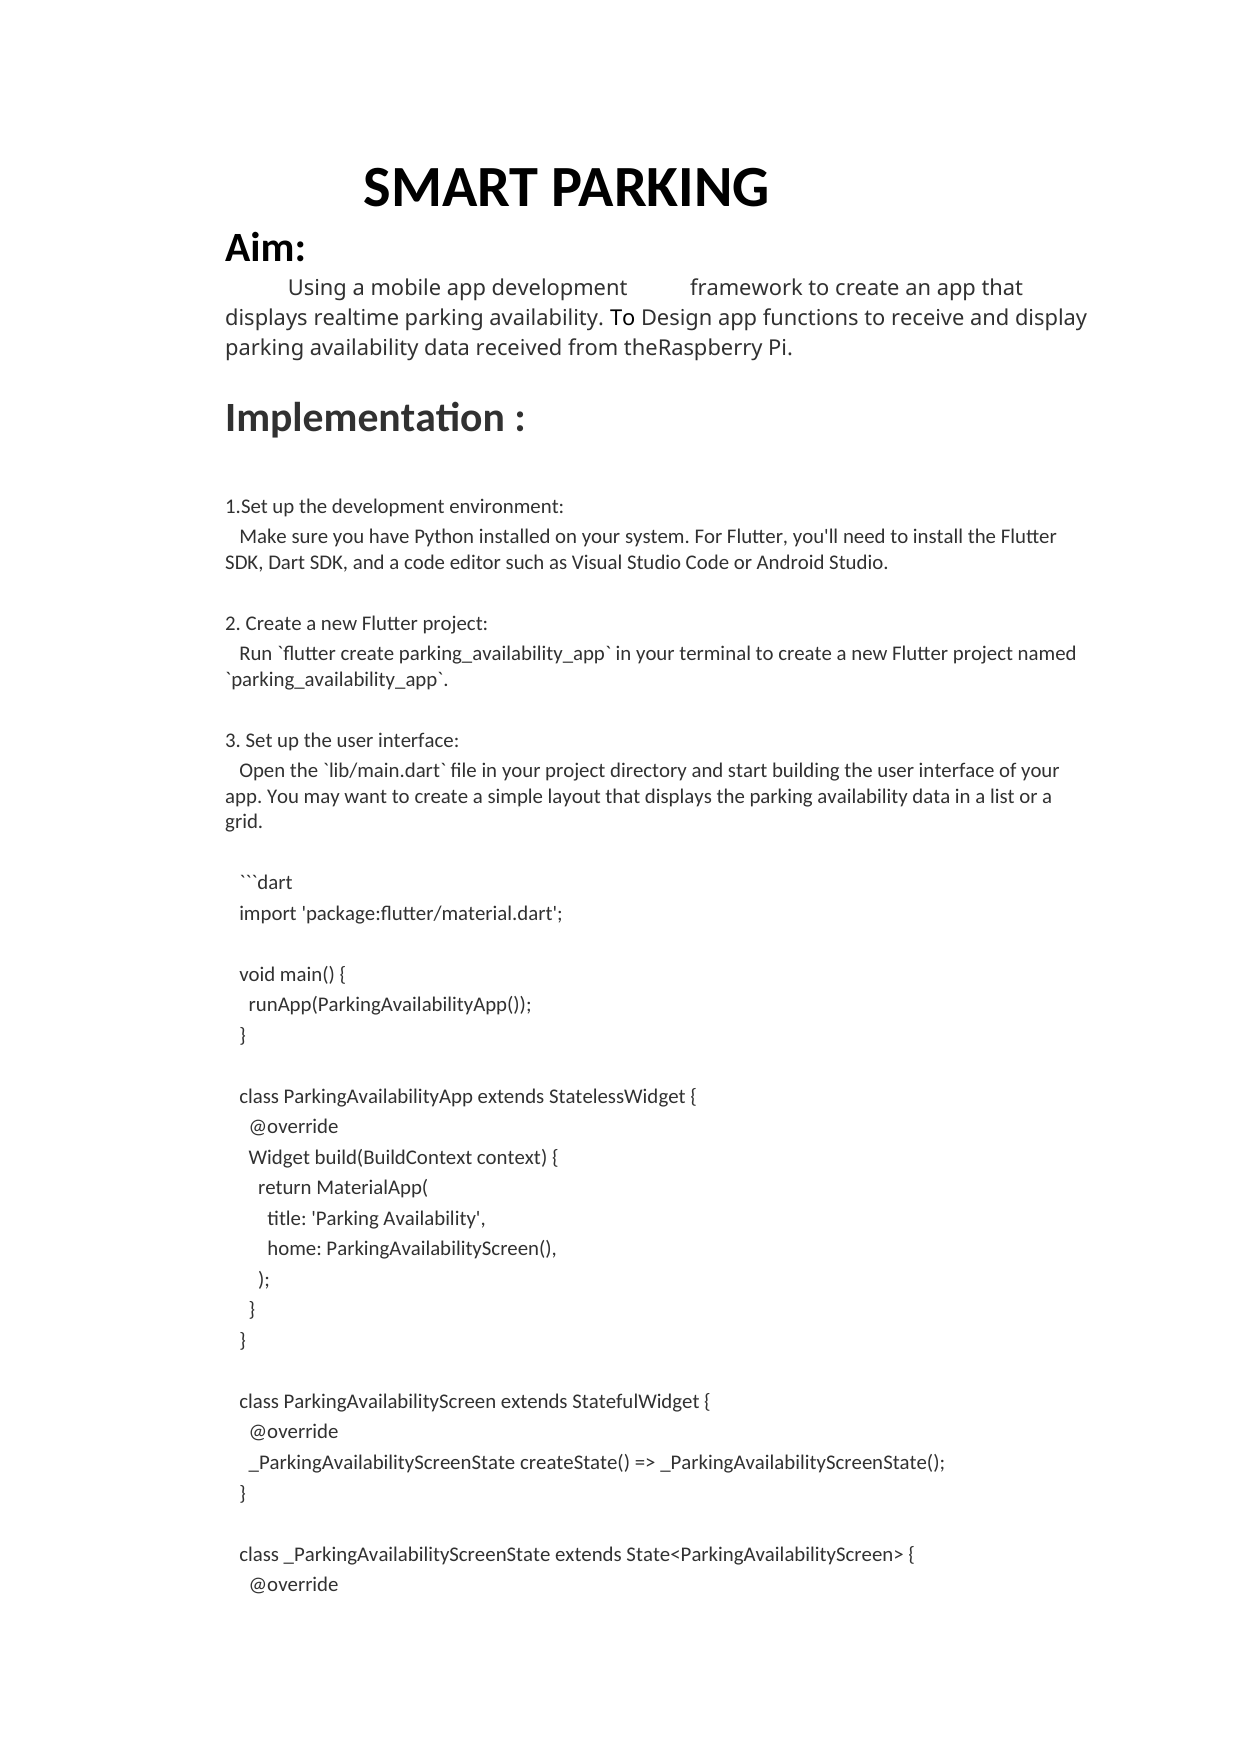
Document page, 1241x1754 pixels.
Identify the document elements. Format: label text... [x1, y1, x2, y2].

text @override [225, 1113, 1090, 1139]
text home: ParkingAvailabilityScreen(), [225, 1236, 1090, 1261]
text Implementation : [225, 391, 1090, 442]
text Open the `lib/main.dart` file in your project directory and start building the user interface of your app. You may want to create a simple layout that displays the parking availability data in a list or a grid. [225, 757, 1090, 834]
text } [225, 1297, 1090, 1322]
text class ParkingAvailabilityScreen extends StatefulWidget { [225, 1388, 1090, 1413]
text 3. Set up the user interface: [225, 727, 1090, 752]
text runApp(ParkingAvailabilityApp()); [225, 991, 1090, 1017]
text } [225, 1022, 1090, 1047]
text Run `flutter create parking_availability_app` in your terminal to create a new Flutter project named `parking_availability_app`. [225, 640, 1090, 691]
text 1.Set up the development environment: [225, 493, 1090, 518]
list Aim: [225, 221, 1090, 272]
text title: 'Parking Availability', [225, 1205, 1090, 1230]
text ); [225, 1266, 1090, 1291]
text @override [225, 1571, 1090, 1597]
text ```dart [225, 869, 1090, 895]
text class _ParkingAvailabilityScreenState extends State<ParkingAvailabilityScreen> { [225, 1541, 1090, 1566]
text _ParkingAvailabilityScreenState createState() => _ParkingAvailabilityScreenState(); [225, 1449, 1090, 1474]
text } [225, 1327, 1090, 1352]
text import 'package:flutter/material.dart'; [225, 900, 1090, 925]
text } [225, 1480, 1090, 1505]
text Make sure you have Python installed on your system. For Flutter, you'll need to install the Flutter SDK, Dart SDK, and a code editor such as Visual Studio Code or Android Studio. [225, 523, 1090, 574]
text class ParkingAvailabilityApp extends StatelessWidget { [225, 1083, 1090, 1108]
text Using a mobile app development framework to create an app that displays realtime parking availability. To Design app functions to receive and display parking availability data received from theRaspberry Pi. [225, 272, 1090, 361]
text return MaterialApp( [225, 1174, 1090, 1200]
text 2. Create a new Flutter project: [225, 610, 1090, 635]
text void main() { [225, 961, 1090, 986]
text @override [225, 1419, 1090, 1444]
text Widget build(BuildContext context) { [225, 1144, 1090, 1169]
list SMART PARKING [225, 150, 1090, 221]
